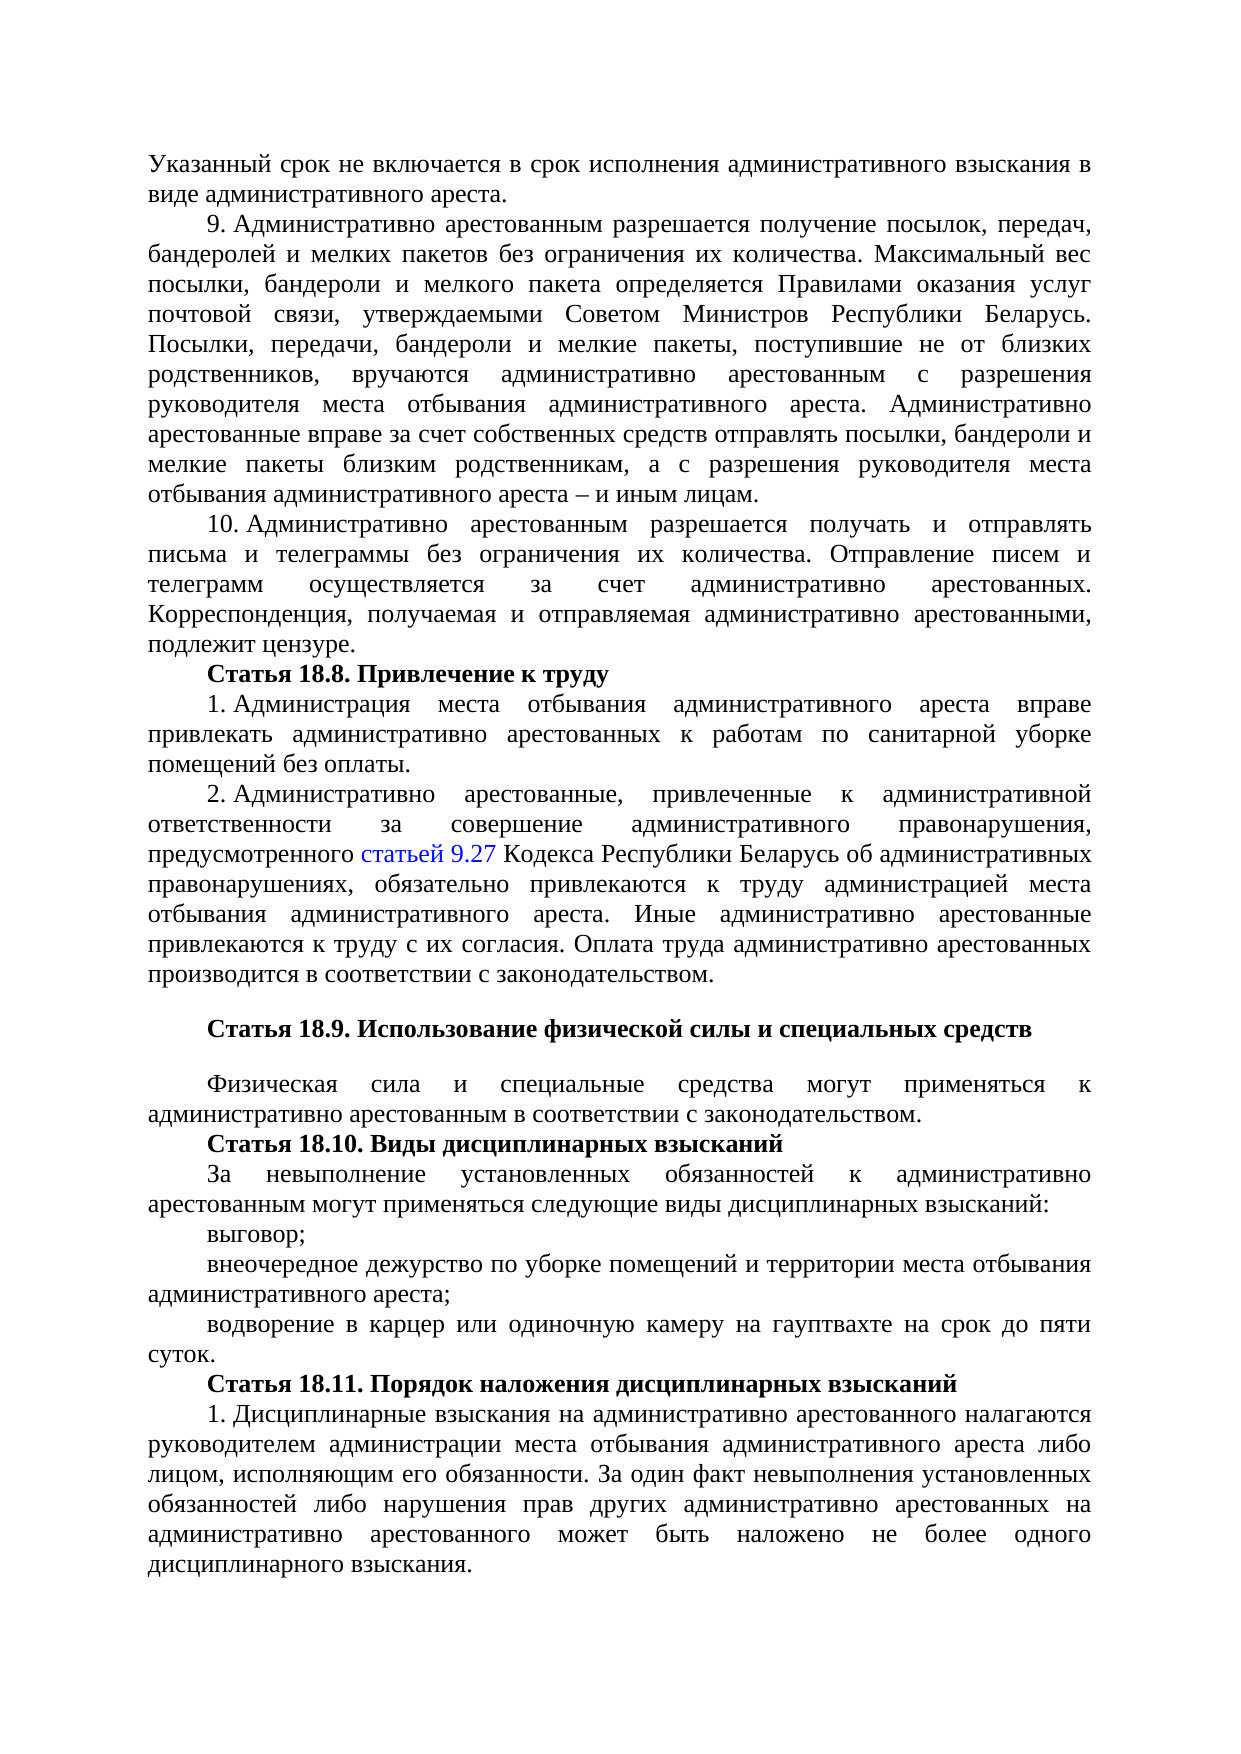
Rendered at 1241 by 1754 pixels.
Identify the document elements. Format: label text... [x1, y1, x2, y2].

text Статья 18.9. Использование физической силы и специальных средств [207, 1013, 1093, 1043]
text выговор; [148, 1218, 1093, 1248]
text 1. Дисциплинарные взыскания на административно арестованного налагаются руководителем администрации места отбывания административного ареста либо лицом, исполняющим его обязанности. За один факт невыполнения установленных обязанностей либо нарушения прав других административно арестованных на административно арестованного может быть наложено не более одного дисциплинарного взыскания. [148, 1398, 1093, 1578]
text Физическая сила и специальные средства могут применяться к административно арестованным в соответствии с законодательством. [148, 1068, 1093, 1128]
text 10. Административно арестованным разрешается получать и отправлять письма и телеграммы без ограничения их количества. Отправление писем и телеграмм осуществляется за счет административно арестованных. Корреспонденция, получаемая и отправляемая административно арестованными, подлежит цензуре. [148, 508, 1093, 658]
text внеочередное дежурство по уборке помещений и территории места отбывания административного ареста; [148, 1248, 1093, 1308]
text Статья 18.10. Виды дисциплинарных взысканий [207, 1128, 1093, 1158]
text Статья 18.8. Привлечение к труду [207, 658, 1093, 688]
text 9. Административно арестованным разрешается получение посылок, передач, бандеролей и мелких пакетов без ограничения их количества. Максимальный вес посылки, бандероли и мелкого пакета определяется Правилами оказания услуг почтовой связи, утверждаемыми Советом Министров Республики Беларусь. Посылки, передачи, бандероли и мелкие пакеты, поступившие не от близких родственников, вручаются административно арестованным с разрешения руководителя места отбывания административного ареста. Административно арестованные вправе за счет собственных средств отправлять посылки, бандероли и мелкие пакеты близким родственникам, а с разрешения руководителя места отбывания административного ареста – и иным лицам. [148, 208, 1093, 508]
text Статья 18.11. Порядок наложения дисциплинарных взысканий [207, 1368, 1093, 1398]
text 2. Административно арестованные, привлеченные к административной ответственности за совершение административного правонарушения, предусмотренного статьей 9.27 Кодекса Республики Беларусь об административных правонарушениях, обязательно привлекаются к труду администрацией места отбывания административного ареста. Иные административно арестованные привлекаются к труду с их согласия. Оплата труда административно арестованных производится в соответствии с законодательством. [148, 778, 1093, 988]
text 1. Администрация места отбывания административного ареста вправе привлекать административно арестованных к работам по санитарной уборке помещений без оплаты. [148, 688, 1093, 778]
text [148, 148, 1093, 208]
text водворение в карцер или одиночную камеру на гауптвахте на срок до пяти суток. [148, 1308, 1093, 1368]
text За невыполнение установленных обязанностей к административно арестованным могут применяться следующие виды дисциплинарных взысканий: [148, 1158, 1093, 1218]
